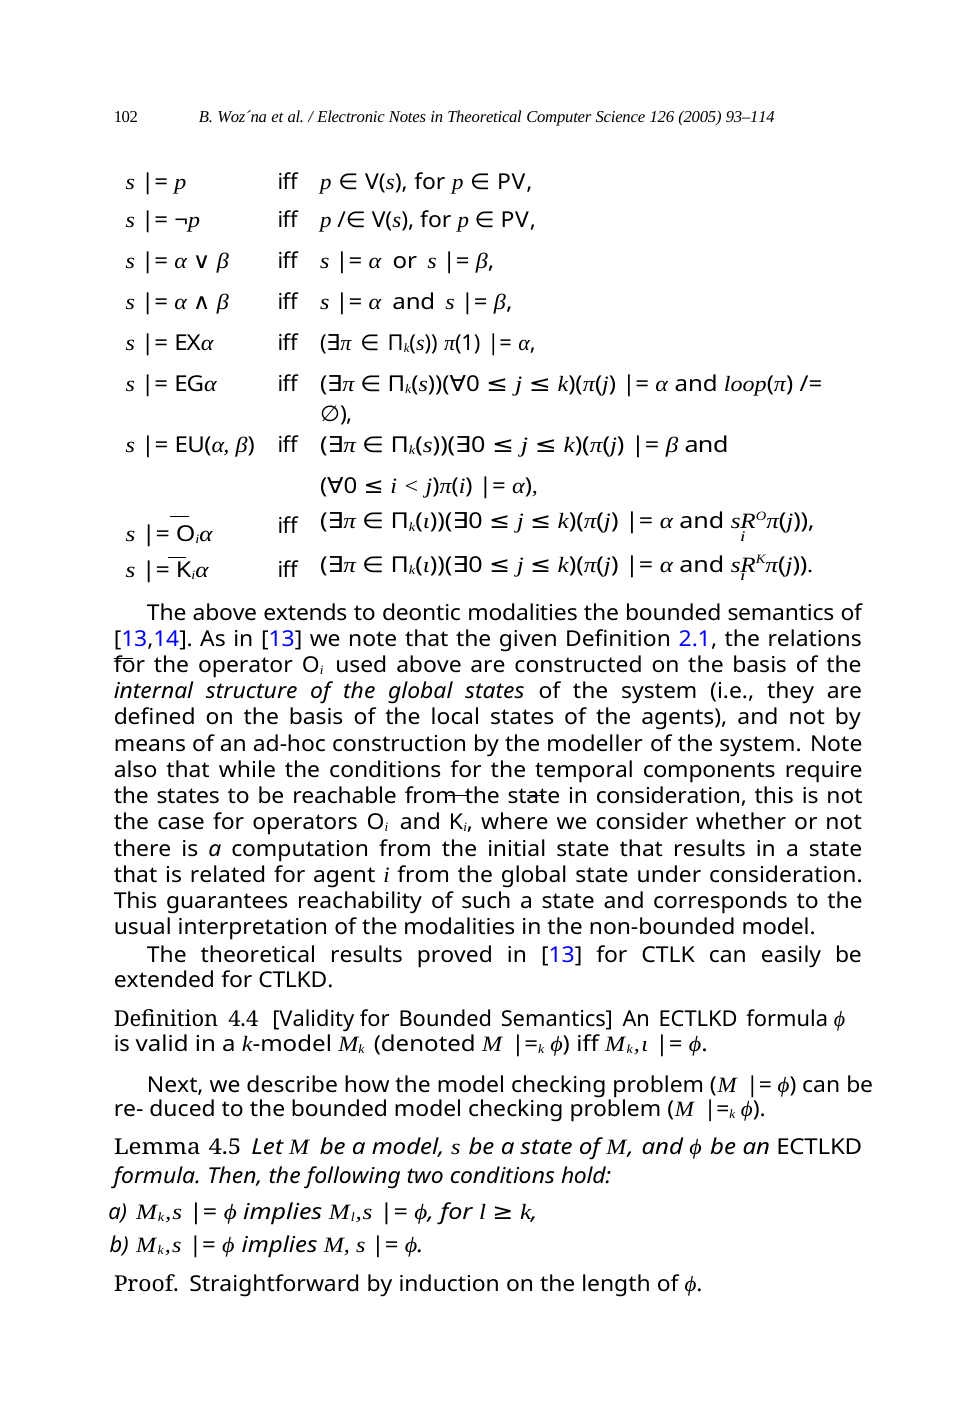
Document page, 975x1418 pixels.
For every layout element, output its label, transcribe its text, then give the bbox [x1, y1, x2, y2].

table_header iff [267, 170, 308, 202]
table_cell (∃π ∈ Πk(s))(∀0 ≤ j ≤ k)(π(j) |= α and loop(π) /= ∅), [308, 367, 847, 428]
text Proof. Straightforward by induction on the length of ϕ. [113, 1268, 898, 1298]
text formula. Then, the following two conditions hold: [113, 1161, 898, 1190]
table_cell (∀0 ≤ i < j)π(i) |= α), (∃π ∈ Πk(ι))(∃0 ≤ j ≤ k)(π(j) |= α and sROπ(j)), i [308, 469, 847, 558]
table_header s |= p [120, 170, 267, 202]
table_cell s |= α or s |= β, [308, 244, 847, 284]
table_cell s |= α ∧ β [120, 285, 267, 326]
list Mk,s |= ϕ implies Ml,s |= ϕ, for l ≥ k, [108, 1196, 898, 1226]
table_cell s |= EXα [120, 326, 267, 367]
table_cell iff [267, 285, 308, 326]
list Mk,s |= ϕ implies M, s |= ϕ. [109, 1229, 898, 1259]
text The above extends to deontic modalities the bounded semantics of [13,14]. As in [13] we note that the given Definition 2.1, the relations for the operator Oi used above are constructed on the basis of the internal structure of the global states of the system (i.e., they are defined on the basis of the local states of the agents), and not by means of an ad-hoc construction by the modeller of the system. Note also that while the conditions for the temporal components require the states to be reachable from the state in consideration, this is not the case for operators Oi and Ki, where we consider whether or not there is a computation from the initial state that results in a state that is related for agent i from the global state under consideration. This guarantees reachability of such a state and corresponds to the usual interpretation of the modalities in the non-bounded model. [113, 600, 863, 941]
table_cell (∃π ∈ Πk(ι))(∃0 ≤ j ≤ k)(π(j) |= α and sRKπ(j)). i [308, 558, 847, 584]
table_cell iff [267, 244, 308, 284]
table_cell s |= EU(α, β) [120, 428, 267, 469]
table_header p ∈ V(s), for p ∈ PV, [308, 170, 847, 202]
text Next, we describe how the model checking problem (M |= ϕ) can be re- duced to the bounded model checking problem (M |=k ϕ). [113, 1072, 898, 1123]
text Definition 4.4 [Validity for Bounded Semantics] An ECTLKD formula ϕ is valid in a k-model Mk (denoted M |=k ϕ) iff Mk,ι |= ϕ. [113, 1006, 870, 1058]
table_cell iff [267, 367, 308, 428]
table_cell s |= ¬p [120, 202, 267, 243]
table_cell p /∈ V(s), for p ∈ PV, [308, 202, 847, 243]
table_cell (∃π ∈ Πk(s)) π(1) |= α, [308, 326, 847, 367]
table_cell iff [267, 558, 308, 584]
table_cell iff [267, 428, 308, 469]
text Lemma 4.5 Let M be a model, s be a state of M, and ϕ be an ECTLKD [113, 1131, 898, 1161]
table_cell iff [267, 326, 308, 367]
table_cell (∃π ∈ Πk(s))(∃0 ≤ j ≤ k)(π(j) |= β and [308, 428, 847, 469]
table_cell iff [267, 202, 308, 243]
table_cell iff [267, 469, 308, 558]
table_cell s |= EGα [120, 367, 267, 428]
table_cell s |= Oiα [120, 469, 267, 558]
table_cell s |= α ∨ β [120, 244, 267, 284]
text The theoretical results proved in [13] for CTLK can easily be extended for CTLKD. [113, 942, 863, 994]
table_cell s |= Kiα [120, 558, 267, 584]
table_cell s |= α and s |= β, [308, 285, 847, 326]
